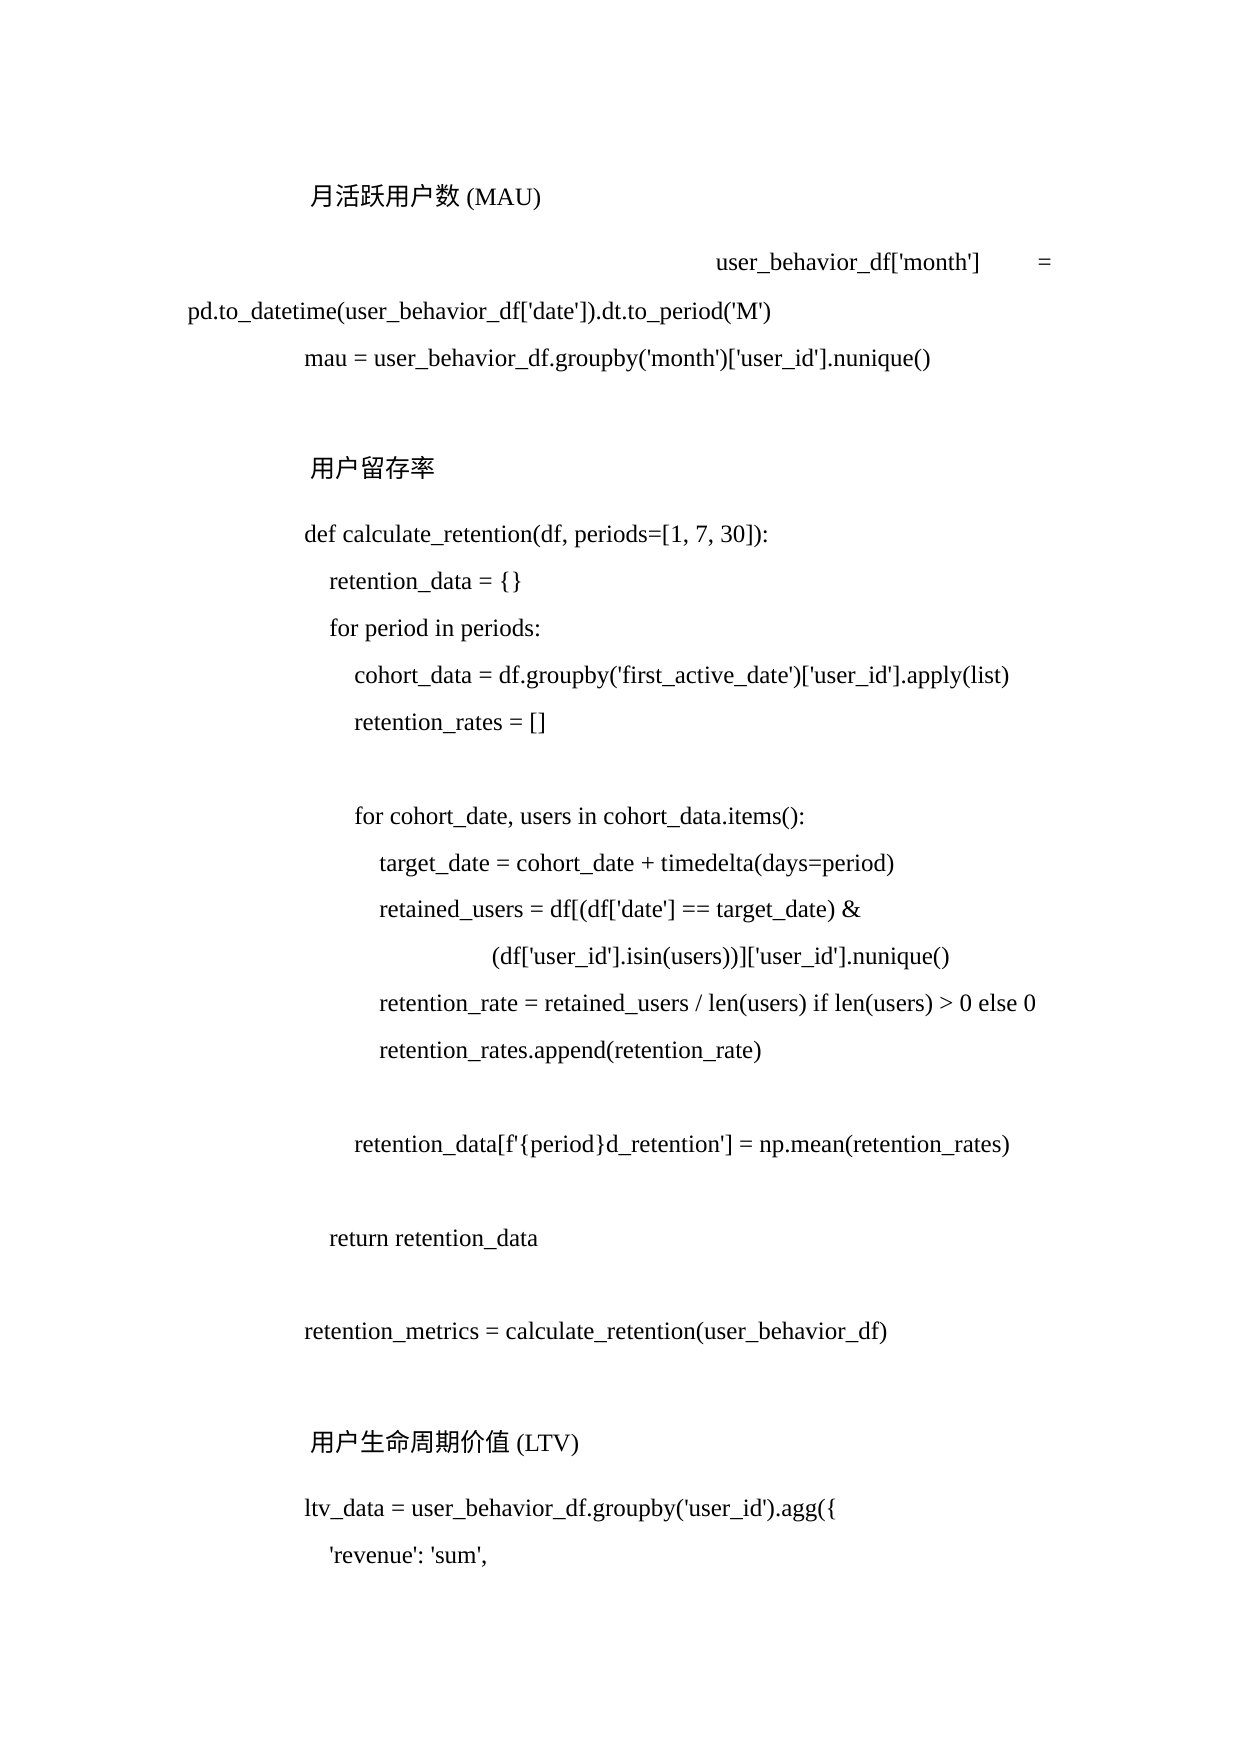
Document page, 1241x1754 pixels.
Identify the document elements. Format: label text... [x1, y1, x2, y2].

text retention_rates = [] [187, 705, 1053, 738]
text 用户留存率 [187, 434, 1053, 499]
text mau = user_behavior_df.groupby('month')['user_id'].nunique() [187, 341, 1053, 373]
text 用户生命周期价值 (LTV) [187, 1408, 1053, 1473]
text retention_rate = retained_users / len(users) if len(users) > 0 else 0 [187, 986, 1053, 1019]
text retention_data[f'{period}d_retention'] = np.mean(retention_rates) [187, 1127, 1053, 1159]
text retention_data = {} [187, 564, 1053, 597]
text ltv_data = user_behavior_df.groupby('user_id').agg({ [187, 1491, 1053, 1524]
text for cohort_date, users in cohort_data.items(): [187, 799, 1053, 831]
text 'revenue': 'sum', [187, 1538, 1053, 1571]
text (df['user_id'].isin(users))]['user_id'].nunique() [187, 939, 1053, 972]
text retained_users = df[(df['date'] == target_date) & [187, 893, 1053, 925]
text retention_rates.append(retention_rate) [187, 1033, 1053, 1066]
text retention_metrics = calculate_retention(user_behavior_df) [187, 1314, 1053, 1347]
text return retention_data [187, 1221, 1053, 1253]
text user_behavior_df['month'] = pd.to_datetime(user_behavior_df['date']).dt.to_period('M') [187, 245, 1053, 326]
text for period in periods: [187, 611, 1053, 644]
text def calculate_retention(df, periods=[1, 7, 30]): [187, 518, 1053, 550]
text target_date = cohort_date + timedelta(days=period) [187, 846, 1053, 878]
text 月活跃用户数 (MAU) [187, 162, 1053, 227]
text cohort_data = df.groupby('first_active_date')['user_id'].apply(list) [187, 658, 1053, 691]
